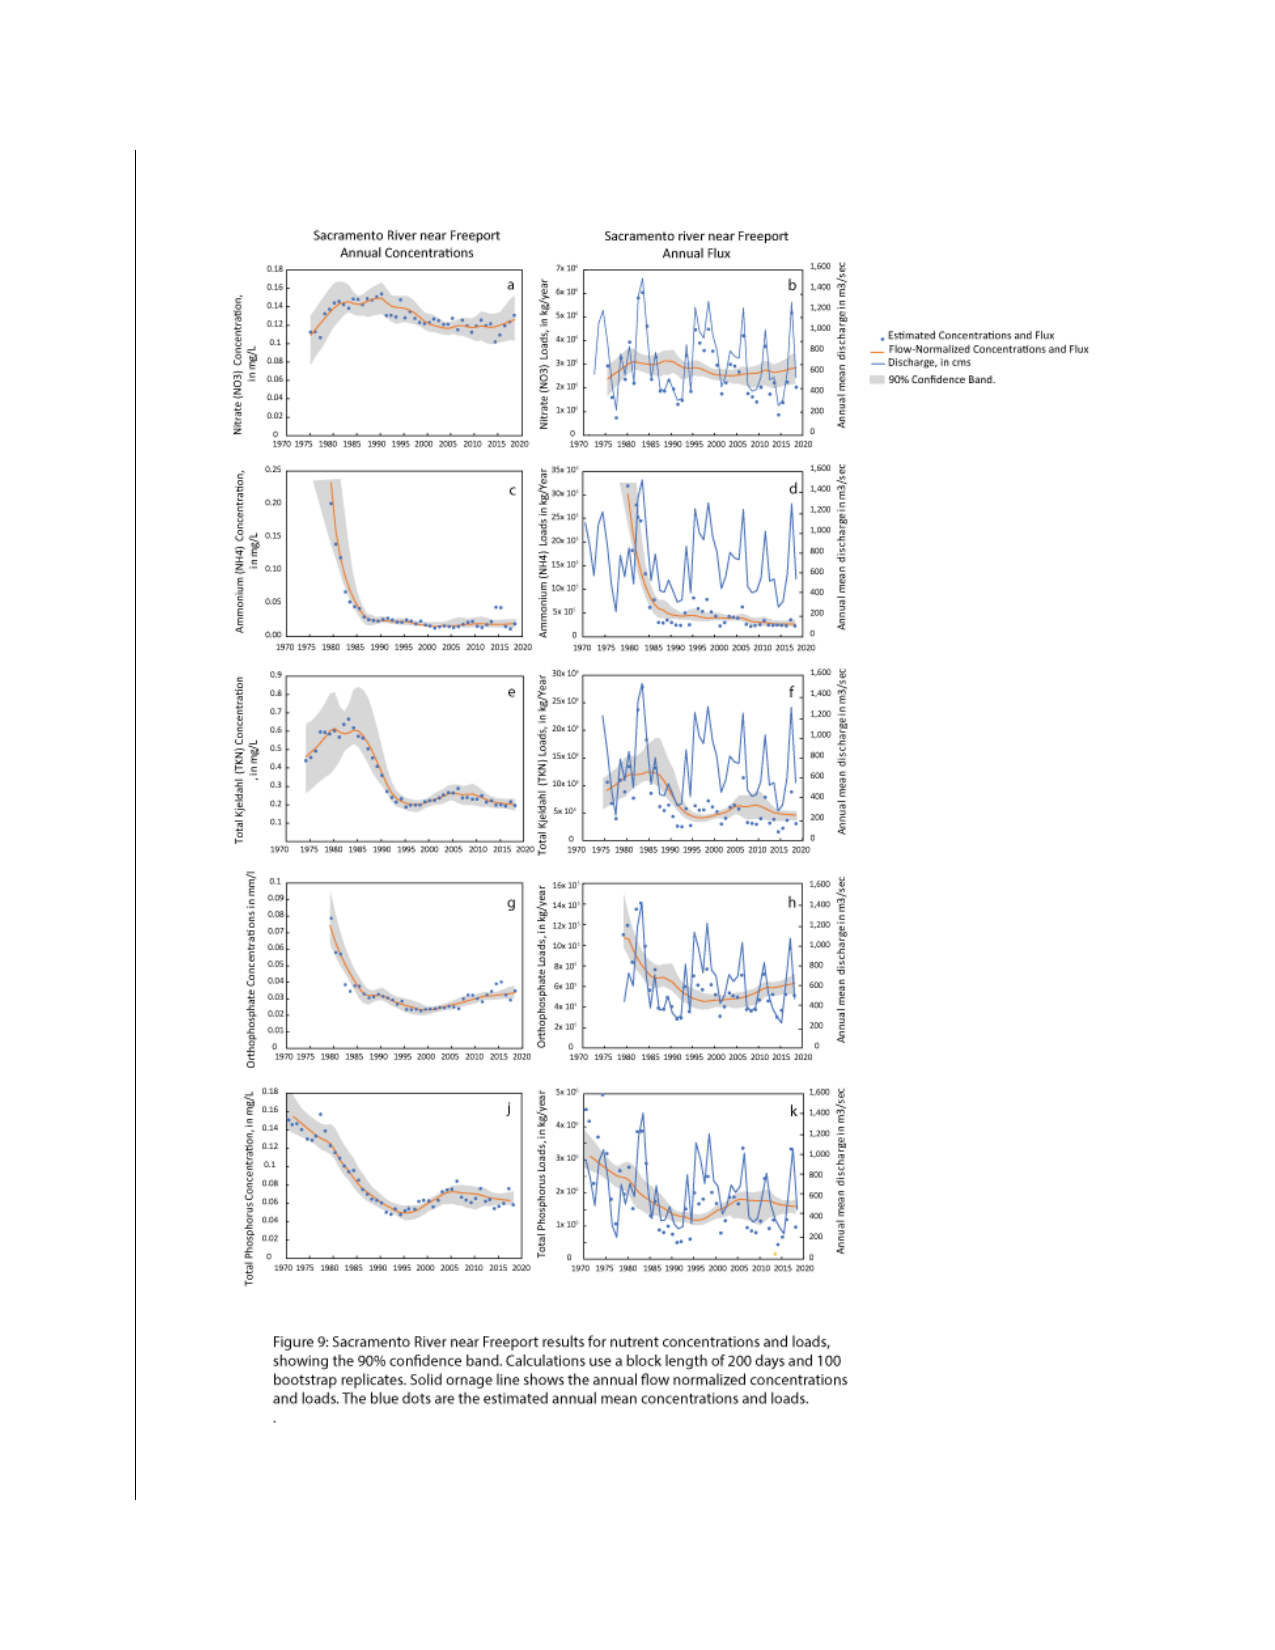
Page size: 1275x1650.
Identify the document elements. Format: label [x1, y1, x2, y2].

picture [150, 150, 1104, 1500]
